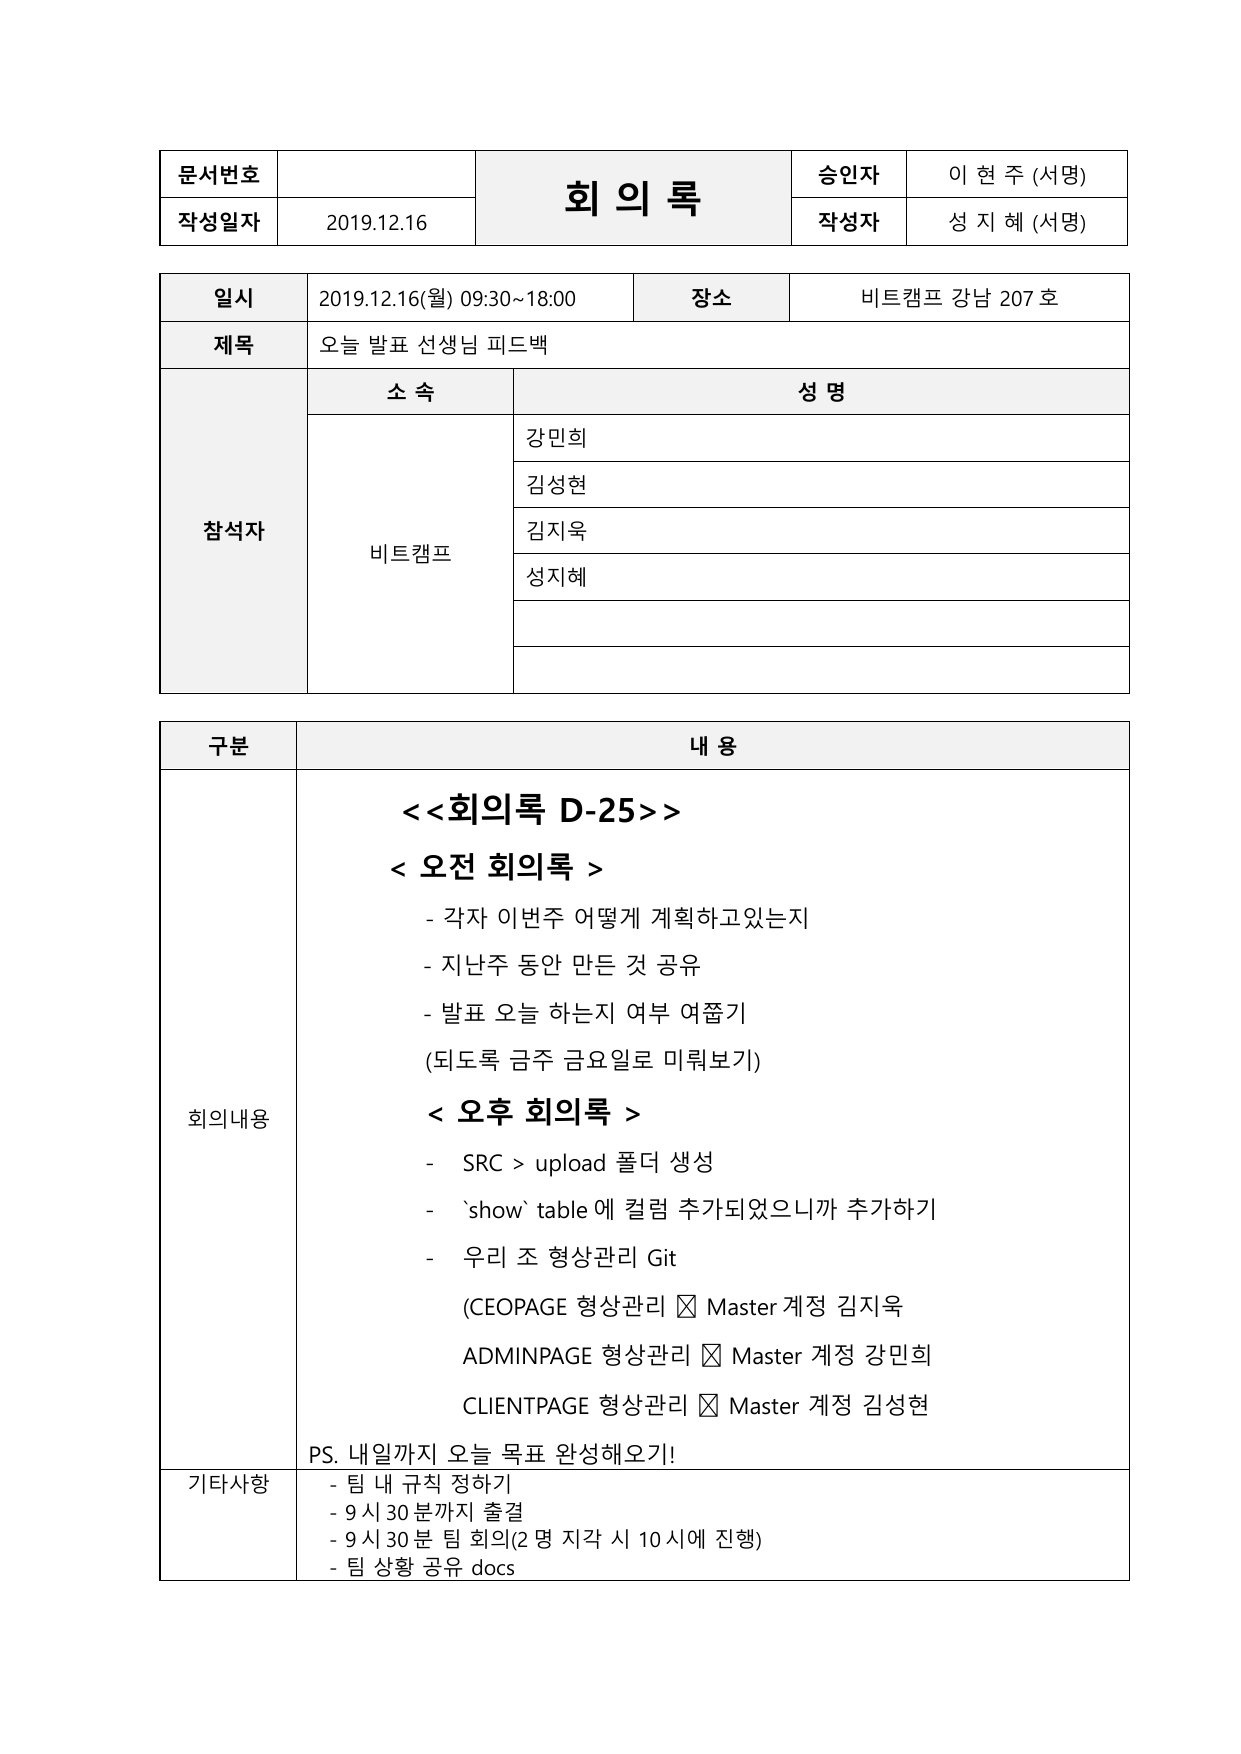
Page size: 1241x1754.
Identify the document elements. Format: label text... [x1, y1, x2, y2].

table_header 구분 [161, 722, 296, 768]
table_cell [514, 601, 1129, 646]
table_cell 김지욱 [514, 508, 1129, 553]
table_header 문서번호 [161, 151, 277, 197]
table_cell 2019.12.16 [278, 198, 475, 244]
table_cell 작성자 [792, 198, 906, 244]
table_header 승인자 [792, 151, 906, 197]
table_cell 참석자 [161, 369, 307, 692]
table_cell 회의내용 [161, 770, 296, 1468]
table_cell 비트캠프 [308, 415, 513, 692]
table_cell 성 지 혜 (서명) [907, 198, 1127, 244]
table_cell 기타사항 [161, 1470, 296, 1580]
table_cell 소 속 [308, 369, 513, 414]
table_header 비트캠프 강남 207호 [790, 274, 1129, 321]
table_header 일시 [161, 274, 307, 321]
table_cell [514, 647, 1129, 692]
table_header 장소 [634, 274, 789, 321]
table_cell 성지혜 [514, 554, 1129, 600]
table_cell 김성현 [514, 462, 1129, 507]
table_header 이 현 주 (서명) [907, 151, 1127, 197]
table_cell 작성일자 [161, 198, 277, 244]
table_header 회 의 록 [476, 151, 791, 244]
table_header [278, 151, 475, 197]
table_header 내 용 [297, 722, 1129, 768]
table_header 2019.12.16(월) 09:30~18:00 [308, 274, 633, 321]
table_cell 성 명 [514, 369, 1129, 414]
table_cell 제목 [161, 322, 307, 368]
table_cell <<회의록 D-25>> < 오전 회의록 > - 각자 이번주 어떻게 계획하고있는지 - 지난주 동안 만든 것 공유 - 발표 오늘 하는지 여부 여쭙기 (되도록 금주 금요일로 미뤄보기) < 오후 회의록 > SRC > upload 폴더 생성 `show` table에 컬럼 추가되었으니까 추가하기 우리 조 형상관리 Git (CEOPAGE 형상관리 Master계정 김지욱 ADMINPAGE 형상관리 Master 계정 강민희 CLIENTPAGE 형상관리 Master 계정 김성현 PS. 내일까지 오늘 목표 완성해오기! [297, 770, 1129, 1468]
table_cell 강민희 [514, 415, 1129, 461]
table_cell 오늘 발표 선생님 피드백 [308, 322, 1129, 368]
